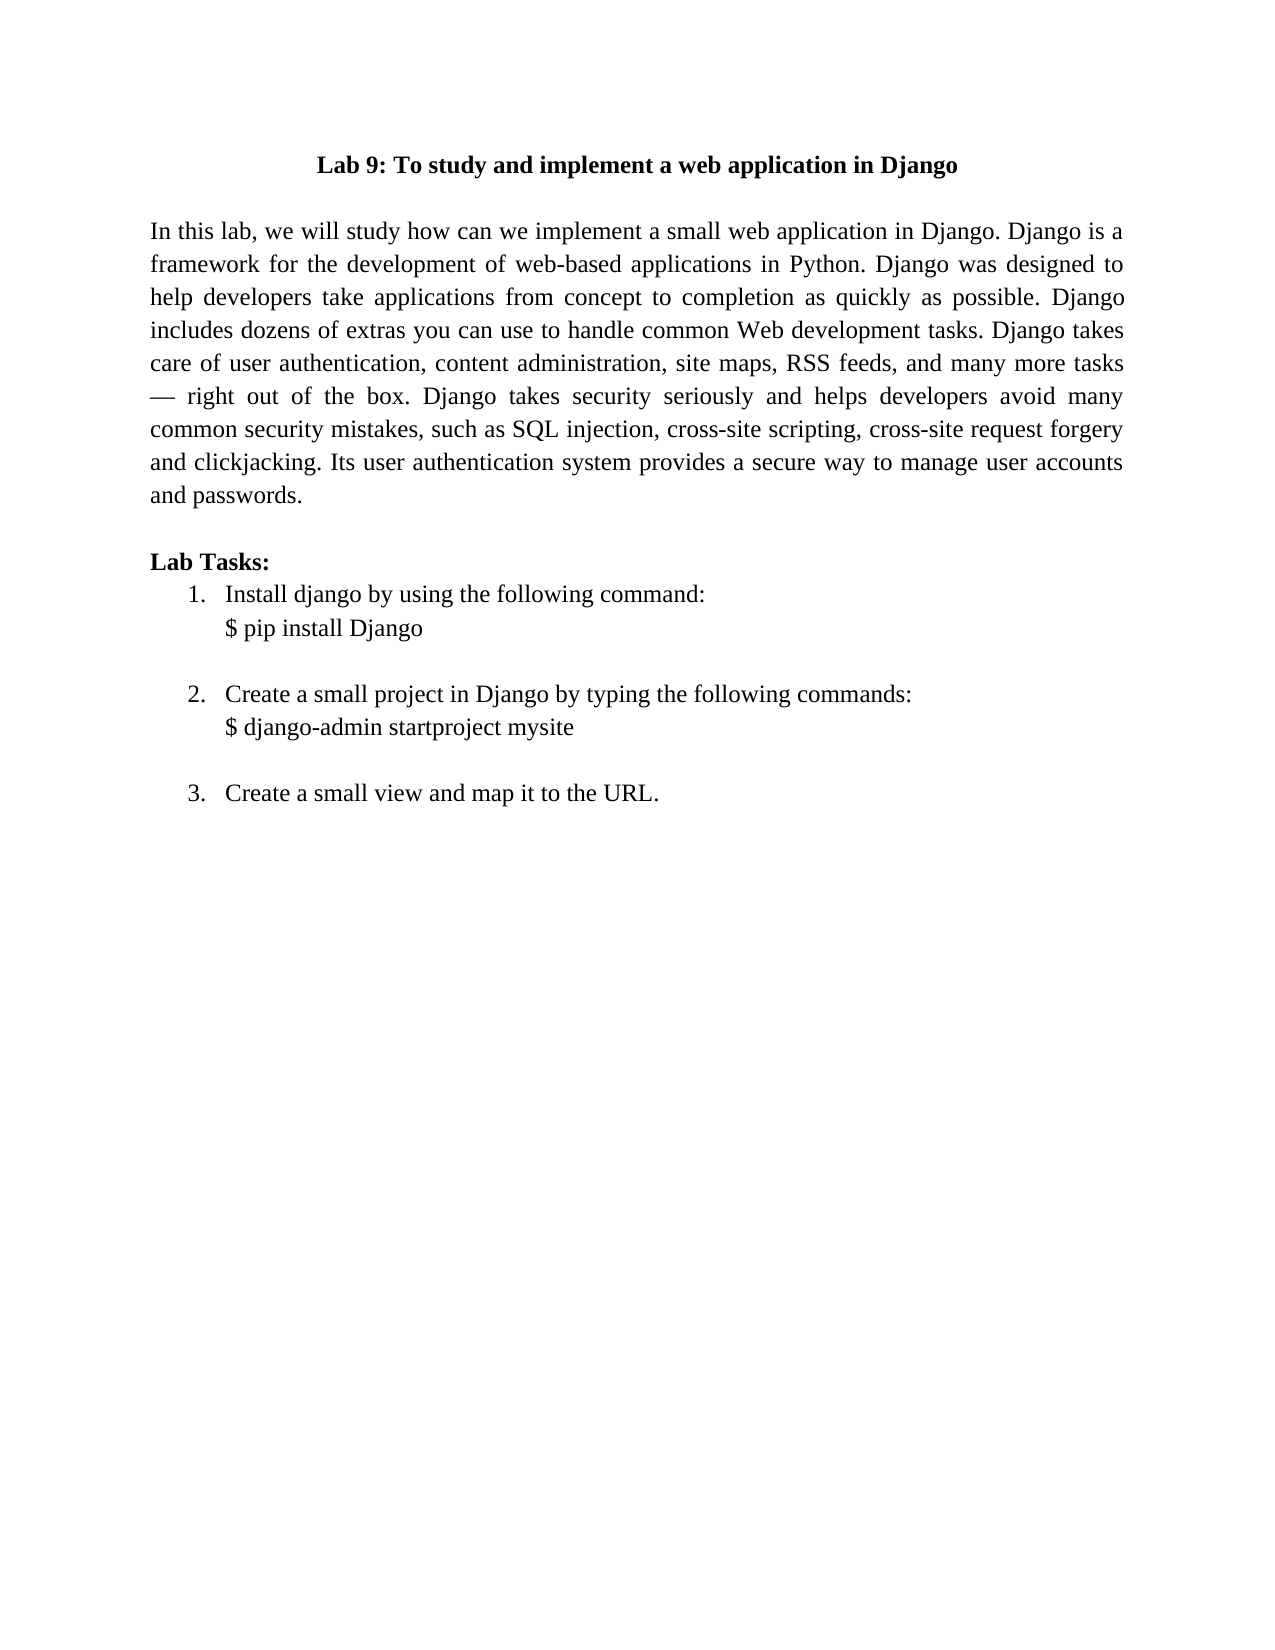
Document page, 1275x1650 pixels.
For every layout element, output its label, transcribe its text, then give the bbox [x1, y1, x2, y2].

list Create a small project in Django by typing the following commands: [187, 679, 1125, 707]
list $ pip install Django [225, 613, 1125, 641]
list Create a small view and map it to the URL. [187, 778, 1125, 806]
list Install django by using the following command: [187, 579, 1125, 608]
text In this lab, we will study how can we implement a small web application in Django. Django is a framework for the development of web-based applications in Python. Django was designed to help developers take applications from concept to completion as quickly as possible. Django includes dozens of extras you can use to handle common Web development tasks. Django takes care of user authentication, content administration, site maps, RSS feeds, and many more tasks — right out of the box. Django takes security seriously and helps developers avoid many common security mistakes, such as SQL injection, cross-site scripting, cross-site request forgery and clickjacking. Its user authentication system provides a secure way to manage user accounts and passwords. [150, 216, 1125, 509]
text Lab Tasks: [150, 547, 1125, 575]
text Lab 9: To study and implement a web application in Django [150, 150, 1125, 179]
list $ django-admin startproject mysite [225, 712, 1125, 740]
